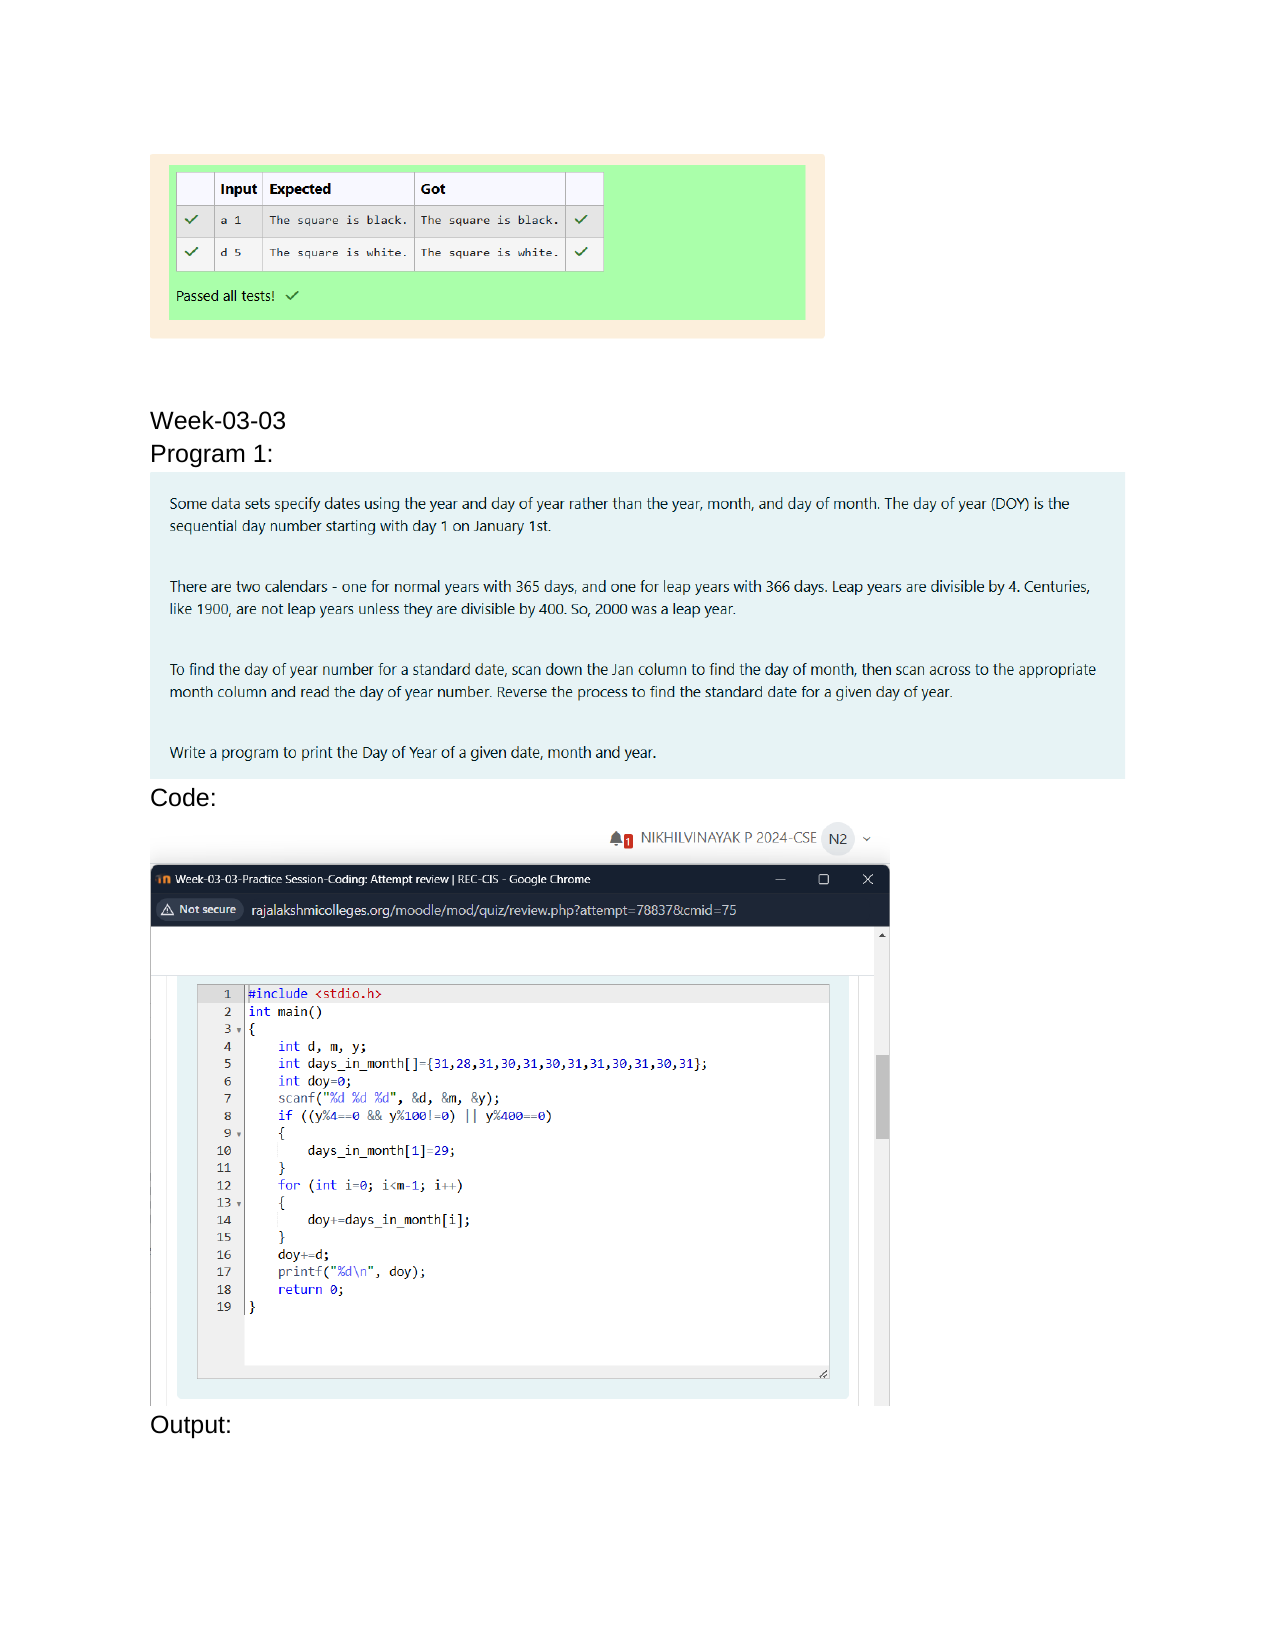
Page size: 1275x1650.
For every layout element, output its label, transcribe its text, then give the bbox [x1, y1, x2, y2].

text Code: [150, 782, 1125, 811]
text Week-03-03 [150, 406, 1125, 435]
picture [150, 815, 890, 1406]
text Output: [150, 1409, 1125, 1438]
picture [150, 150, 825, 354]
text Program 1: [150, 439, 1125, 468]
picture [150, 472, 1125, 779]
